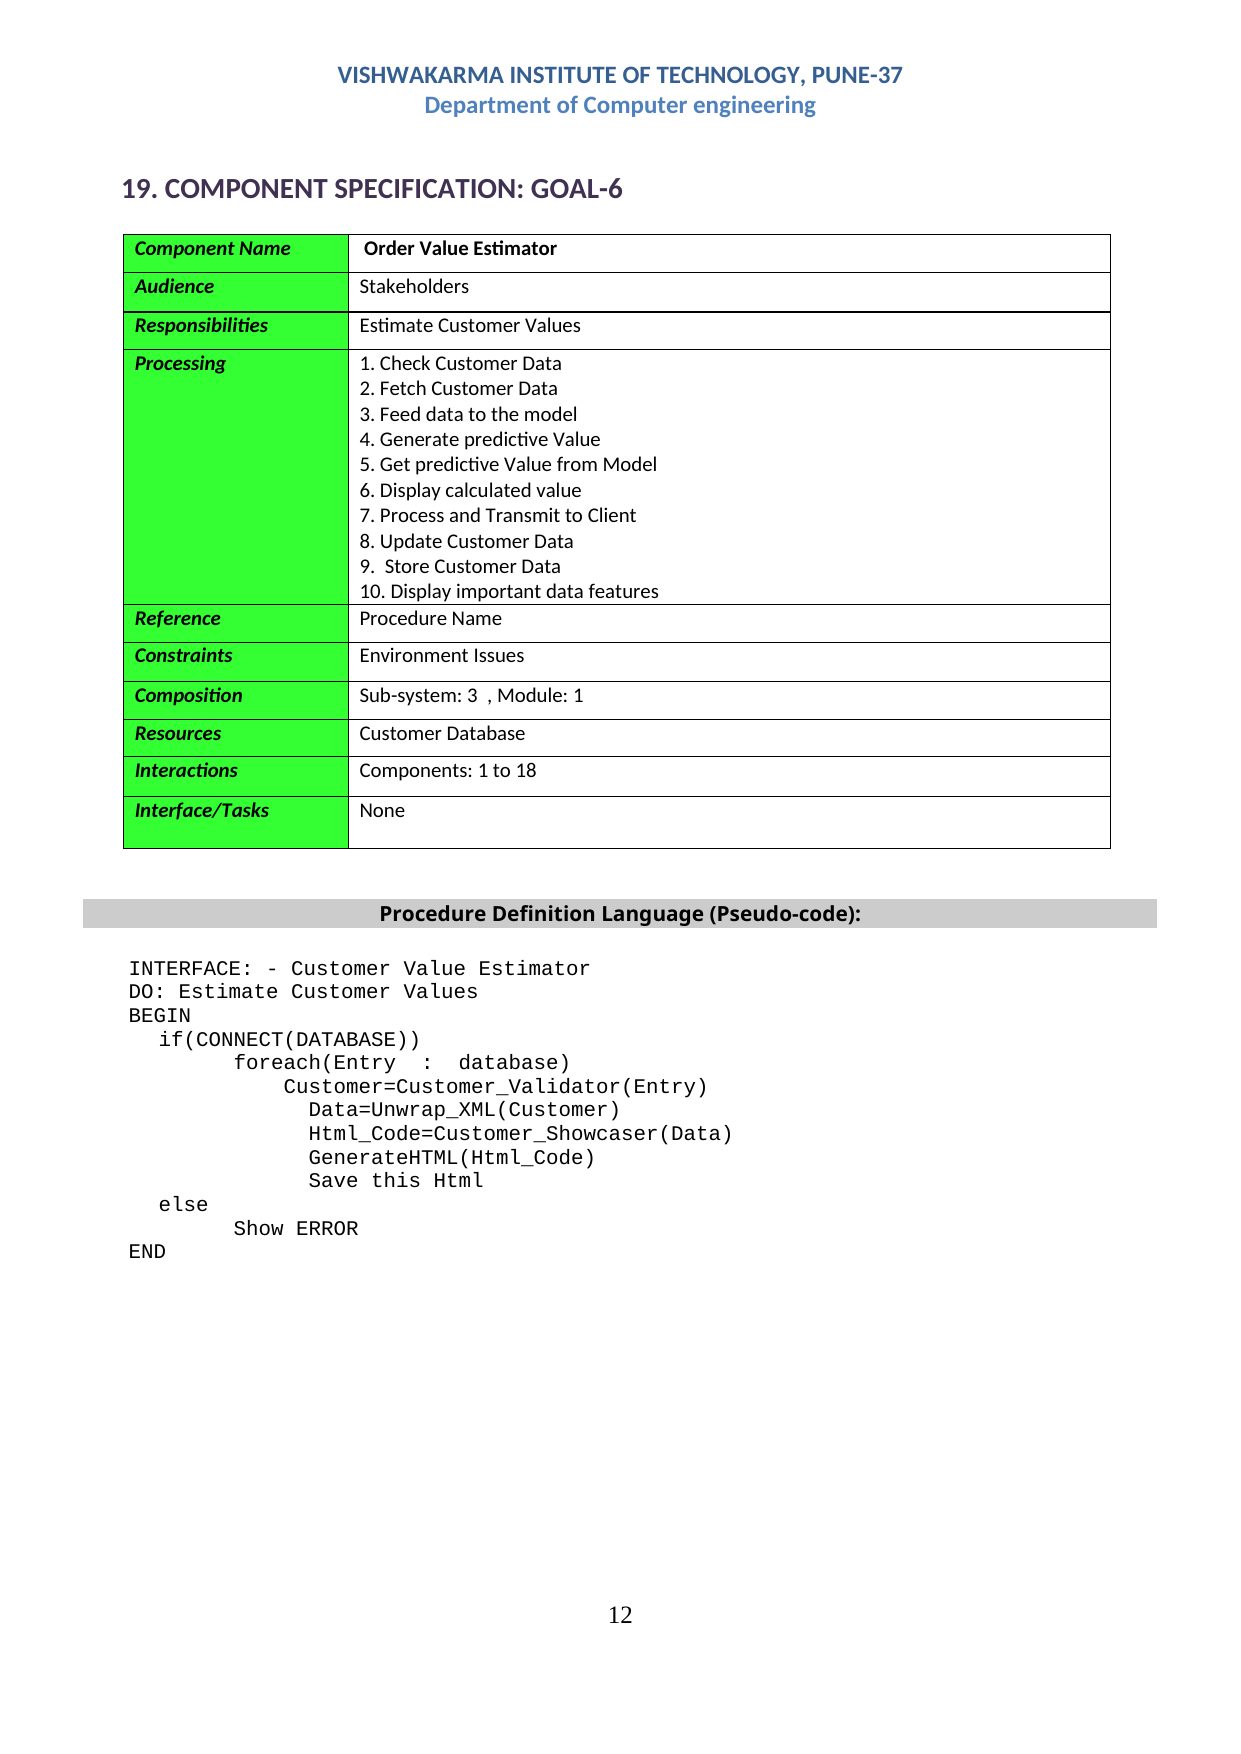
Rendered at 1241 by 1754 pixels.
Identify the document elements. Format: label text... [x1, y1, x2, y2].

text BEGIN [128, 1005, 1157, 1028]
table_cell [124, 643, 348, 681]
text Html_Code=Customer_Showcaser(Data) [128, 1123, 1157, 1147]
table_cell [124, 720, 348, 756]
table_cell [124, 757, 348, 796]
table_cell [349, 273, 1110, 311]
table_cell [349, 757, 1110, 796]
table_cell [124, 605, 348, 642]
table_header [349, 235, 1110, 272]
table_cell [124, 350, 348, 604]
text Save this Html [128, 1170, 1157, 1194]
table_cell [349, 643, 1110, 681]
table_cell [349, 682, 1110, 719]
text DO: Estimate Customer Values [128, 981, 1157, 1005]
text Customer=Customer_Validator(Entry) [128, 1076, 1157, 1099]
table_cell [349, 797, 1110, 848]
subtitle 19. COMPONENT SPECIFICATION: GOAL-6 [121, 171, 1157, 206]
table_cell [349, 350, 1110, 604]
text END [128, 1241, 1157, 1265]
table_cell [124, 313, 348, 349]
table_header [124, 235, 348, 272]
text Show ERROR [128, 1218, 1157, 1241]
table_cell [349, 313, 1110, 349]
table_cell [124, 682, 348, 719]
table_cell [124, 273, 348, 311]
text else [128, 1194, 1157, 1218]
text INTERFACE: - Customer Value Estimator [128, 958, 1157, 981]
text GenerateHTML(Html_Code) [128, 1147, 1157, 1170]
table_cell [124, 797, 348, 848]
text Data=Unwrap_XML(Customer) [128, 1099, 1157, 1123]
text if(CONNECT(DATABASE)) [128, 1028, 1157, 1052]
subtitle Procedure Definition Language (Pseudo-code): [83, 899, 1157, 928]
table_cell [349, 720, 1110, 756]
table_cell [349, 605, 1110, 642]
text foreach(Entry : database) [128, 1052, 1157, 1076]
